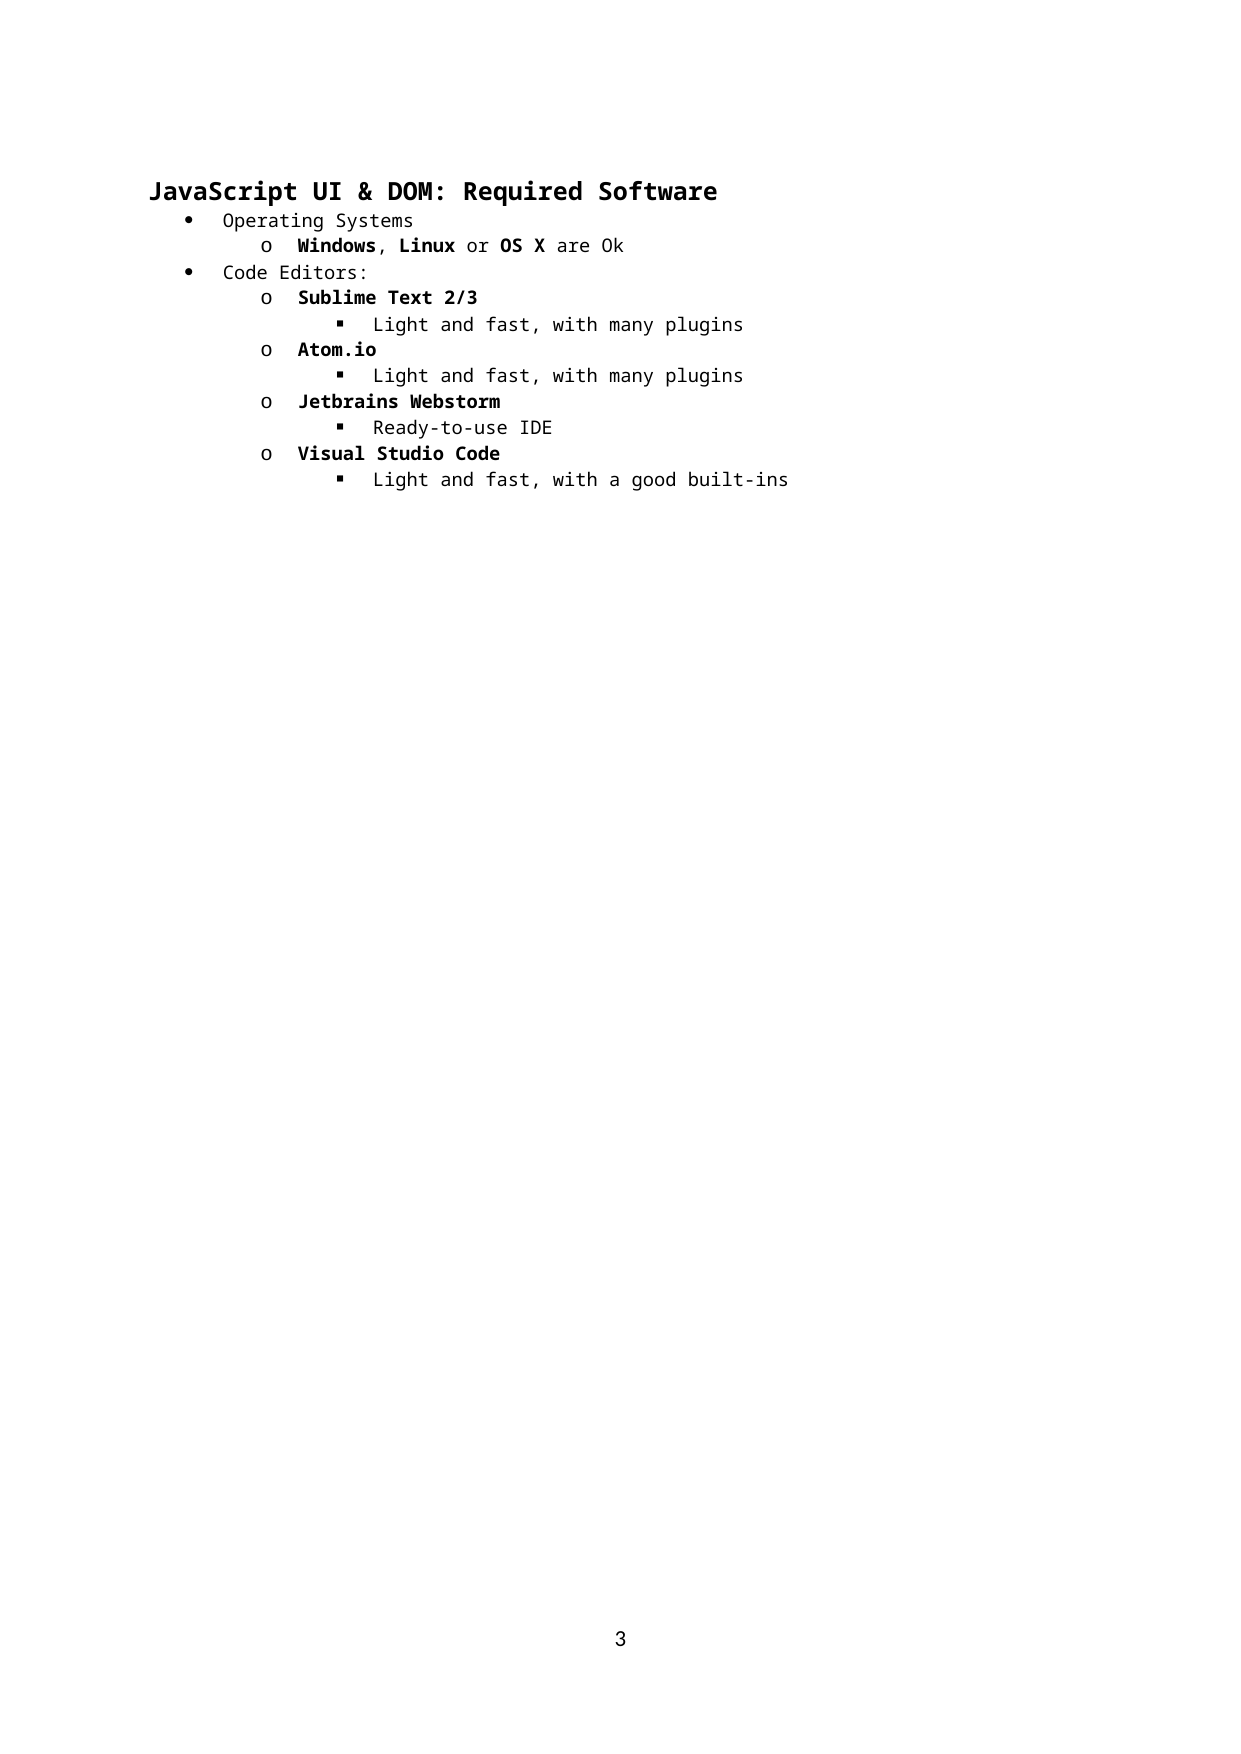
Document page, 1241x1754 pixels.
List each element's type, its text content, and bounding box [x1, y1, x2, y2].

list Operating Systems [185, 207, 1093, 233]
list Jetbrains Webstorm [260, 388, 1093, 415]
list Code Editors: [185, 259, 1093, 284]
text JavaScript UI & DOM: Required Software [148, 173, 1093, 207]
list Visual Studio Code [260, 440, 1093, 467]
list Atom.io [260, 336, 1093, 363]
list Sublime Text 2/3 [260, 284, 1093, 311]
list Light and fast, with many plugins [335, 363, 1093, 388]
list Windows, Linux or OS X are Ok [260, 233, 1093, 259]
list Light and fast, with a good built-ins [335, 467, 1093, 492]
list Light and fast, with many plugins [335, 311, 1093, 336]
list Ready-to-use IDE [335, 415, 1093, 440]
